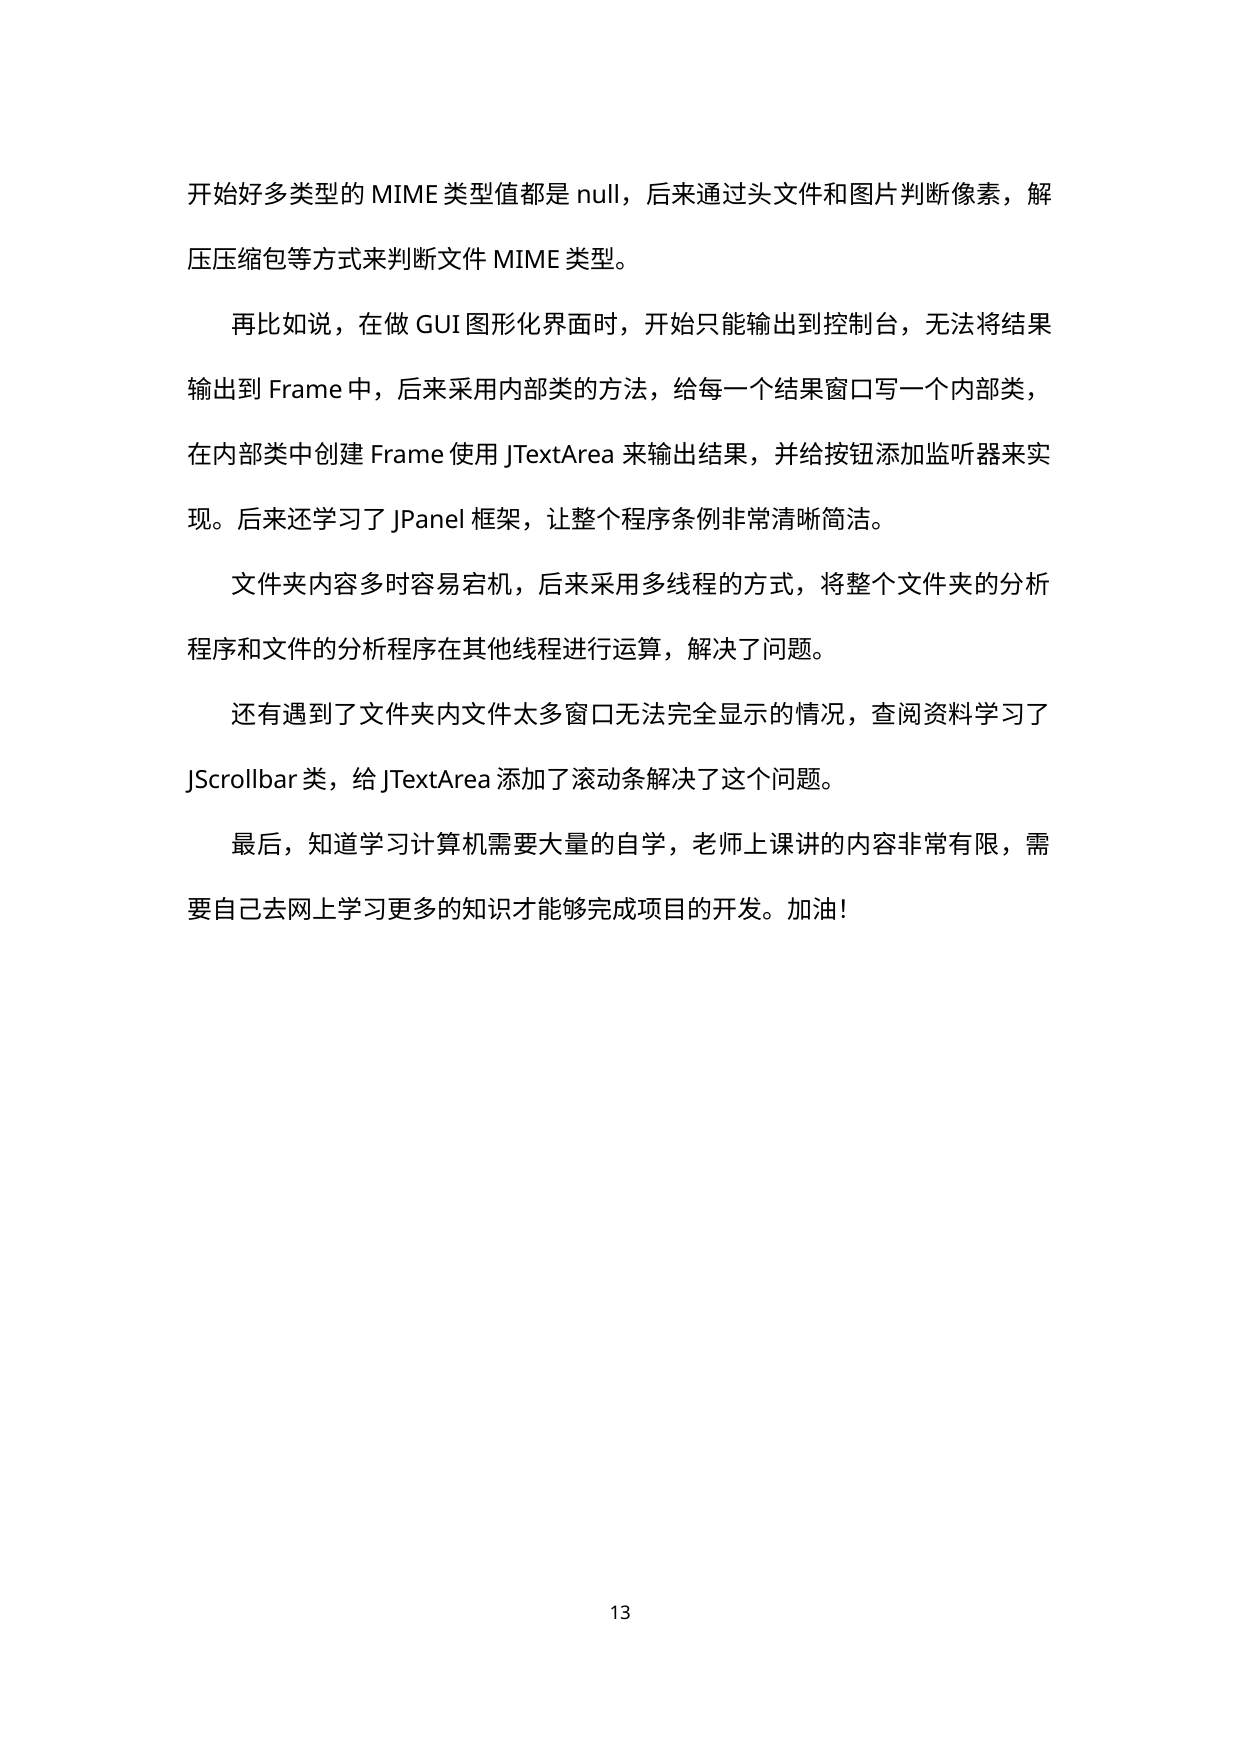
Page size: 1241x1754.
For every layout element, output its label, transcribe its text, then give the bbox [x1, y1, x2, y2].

text 再比如说，在做GUI图形化界面时，开始只能输出到控制台，无法将结果输出到Frame中，后来采用内部类的方法，给每一个结果窗口写一个内部类，在内部类中创建Frame使用 JTextArea 来输出结果，并给按钮添加监听器来实现。后来还学习了 JPanel 框架，让整个程序条例非常清晰简洁。 [187, 290, 1053, 550]
text 最后，知道学习计算机需要大量的自学，老师上课讲的内容非常有限，需要自己去网上学习更多的知识才能够完成项目的开发。加油！ [187, 810, 1053, 940]
text 文件夹内容多时容易宕机，后来采用多线程的方式，将整个文件夹的分析程序和文件的分析程序在其他线程进行运算，解决了问题。 [187, 550, 1053, 680]
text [187, 160, 1053, 290]
text 还有遇到了文件夹内文件太多窗口无法完全显示的情况，查阅资料学习了JScrollbar类，给JTextArea添加了滚动条解决了这个问题。 [187, 680, 1053, 810]
